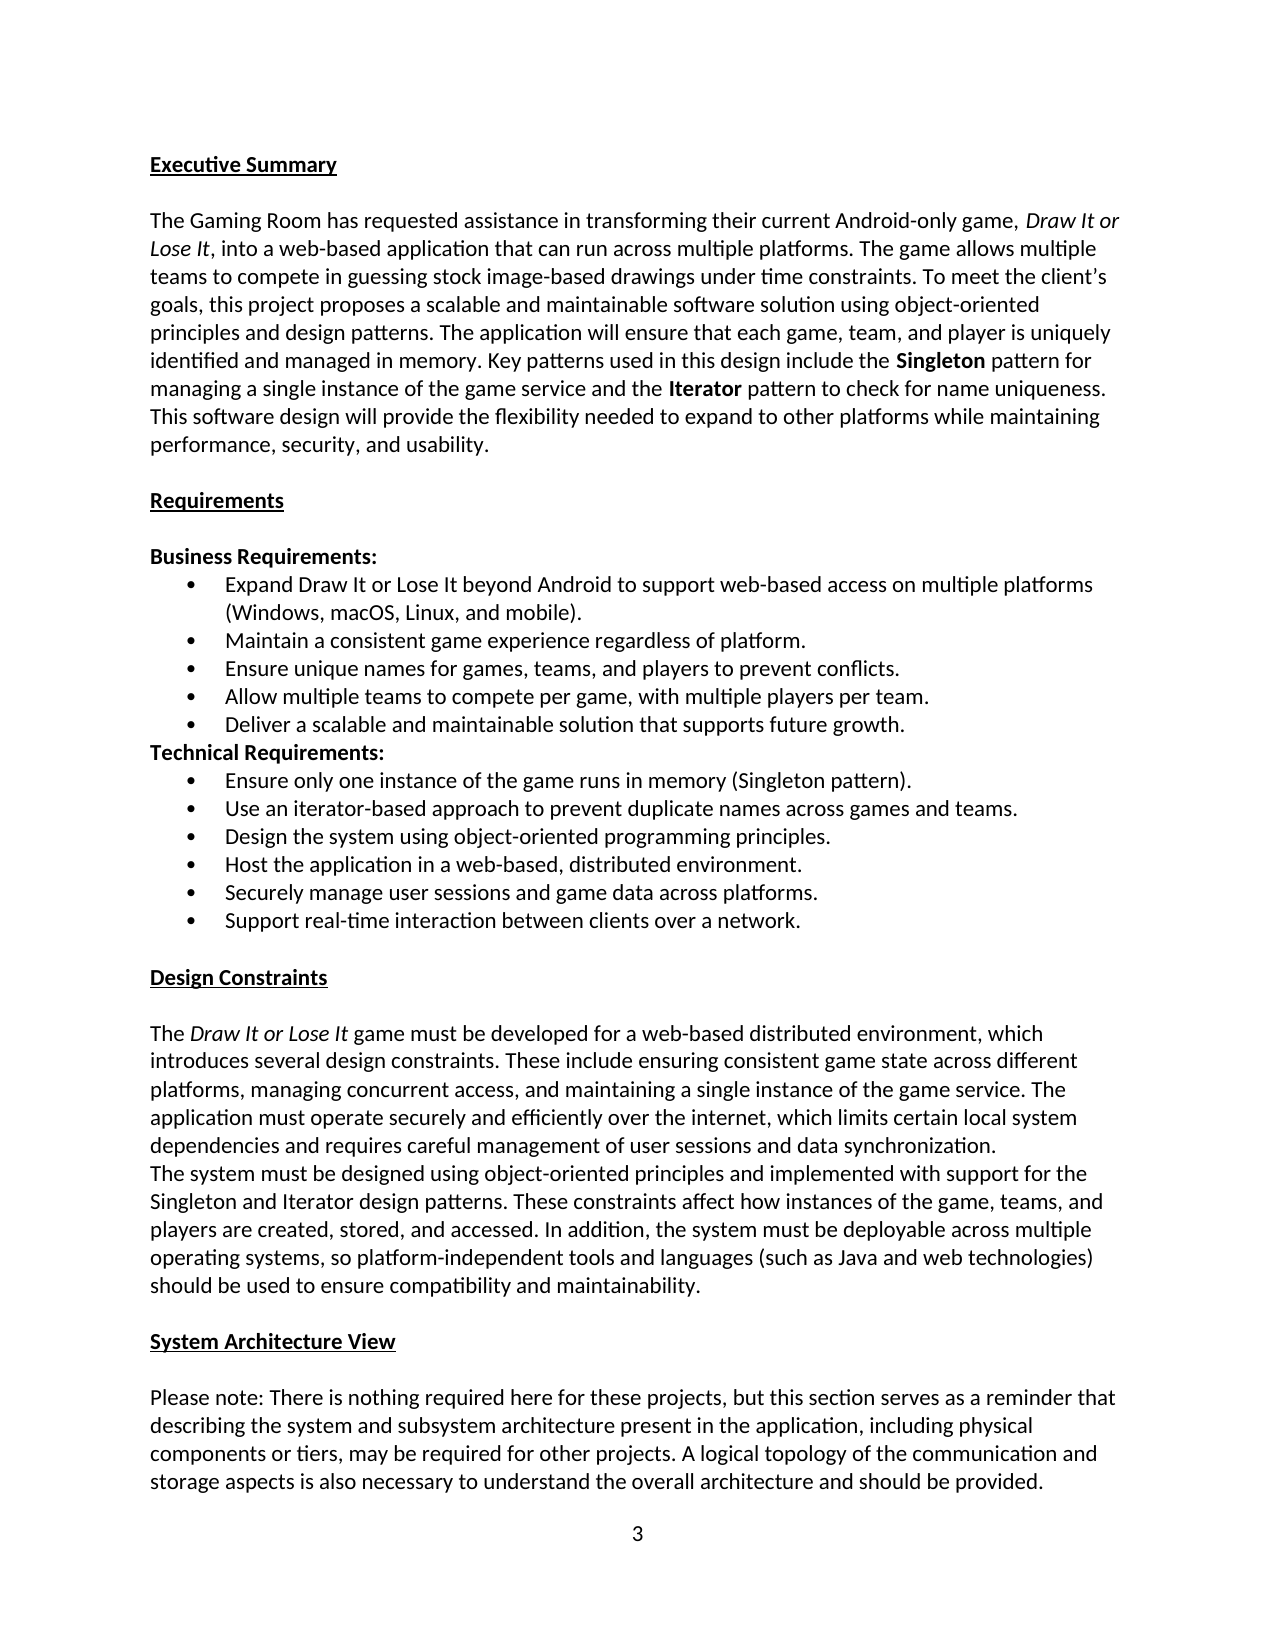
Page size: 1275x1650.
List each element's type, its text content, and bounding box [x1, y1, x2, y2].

subtitle Executive Summary [150, 150, 1125, 178]
list Design the system using object-oriented programming principles. [187, 822, 1125, 851]
subtitle Design Constraints [150, 963, 1125, 991]
text Technical Requirements: [150, 738, 1125, 766]
list Support real-time interaction between clients over a network. [187, 907, 1125, 934]
text The Gaming Room has requested assistance in transforming their current Android-only game, Draw It or Lose It, into a web-based application that can run across multiple platforms. The game allows multiple teams to compete in guessing stock image-based drawings under time constraints. To meet the client’s goals, this project proposes a scalable and maintainable software solution using object-oriented principles and design patterns. The application will ensure that each game, team, and player is uniquely identified and managed in memory. Key patterns used in this design include the Singleton pattern for managing a single instance of the game service and the Iterator pattern to check for name uniqueness. This software design will provide the flexibility needed to expand to other platforms while maintaining performance, security, and usability. [150, 206, 1125, 458]
list Expand Draw It or Lose It beyond Android to support web-based access on multiple platforms (Windows, macOS, Linux, and mobile). [187, 570, 1125, 626]
list Deliver a scalable and maintainable solution that supports future growth. [187, 710, 1125, 738]
list Ensure unique names for games, teams, and players to prevent conflicts. [187, 654, 1125, 682]
text The system must be designed using object-oriented principles and implemented with support for the Singleton and Iterator design patterns. These constraints affect how instances of the game, teams, and players are created, stored, and accessed. In addition, the system must be deployable across multiple operating systems, so platform-independent tools and languages (such as Java and web technologies) should be used to ensure compatibility and maintainability. [150, 1159, 1125, 1299]
text The Draw It or Lose It game must be developed for a web-based distributed environment, which introduces several design constraints. These include ensuring consistent game state across different platforms, managing concurrent access, and maintaining a single instance of the game service. The application must operate securely and efficiently over the internet, which limits certain local system dependencies and requires careful management of user sessions and data synchronization. [150, 1019, 1125, 1159]
list Use an iterator-based approach to prevent duplicate names across games and teams. [187, 794, 1125, 822]
list Securely manage user sessions and game data across platforms. [187, 878, 1125, 907]
list Ensure only one instance of the game runs in memory (Singleton pattern). [187, 766, 1125, 794]
subtitle System Architecture View [150, 1327, 1125, 1355]
list Host the application in a web-based, distributed environment. [187, 851, 1125, 878]
list Maintain a consistent game experience regardless of platform. [187, 626, 1125, 654]
list Allow multiple teams to compete per game, with multiple players per team. [187, 682, 1125, 710]
text Business Requirements: [150, 542, 1125, 570]
subtitle Requirements [150, 486, 1125, 514]
text Please note: There is nothing required here for these projects, but this section serves as a reminder that describing the system and subsystem architecture present in the application, including physical components or tiers, may be required for other projects. A logical topology of the communication and storage aspects is also necessary to understand the overall architecture and should be provided. [150, 1383, 1125, 1495]
